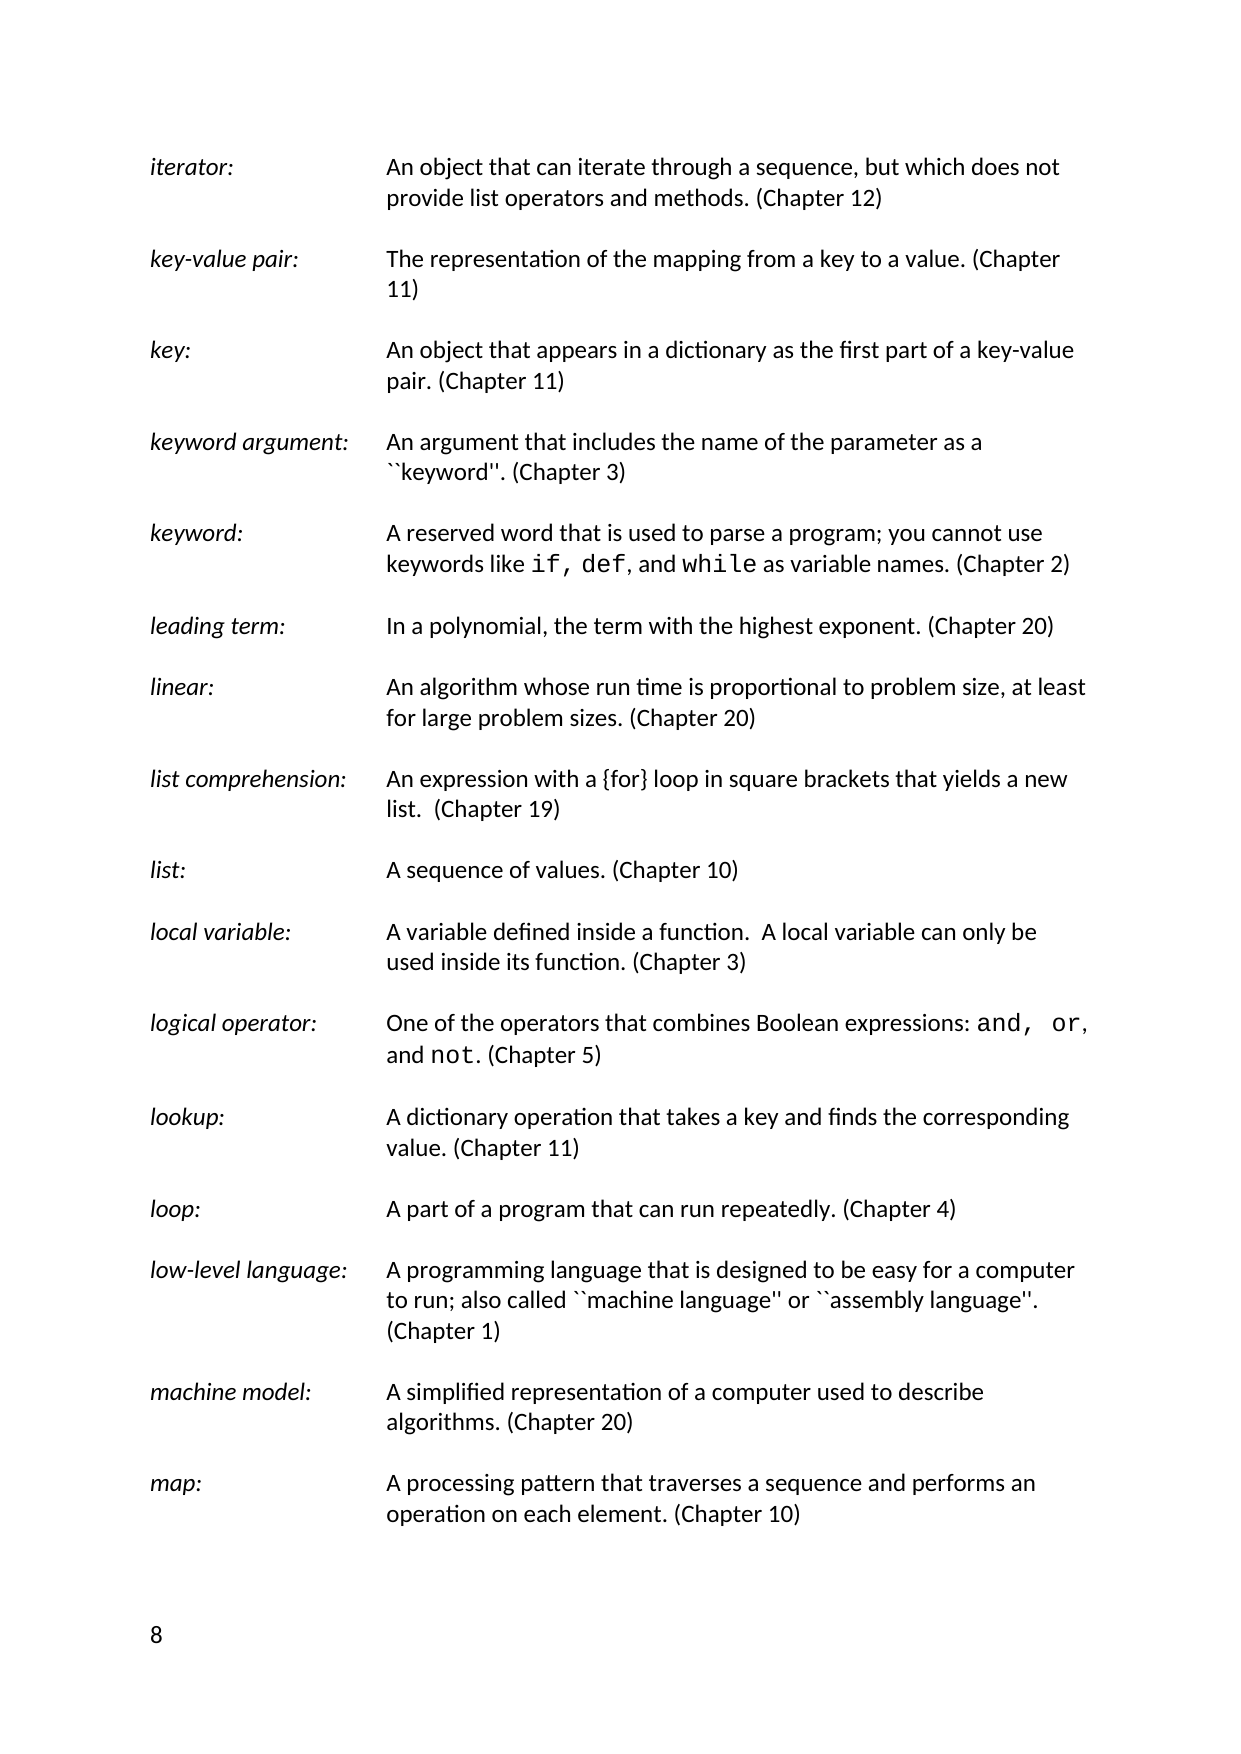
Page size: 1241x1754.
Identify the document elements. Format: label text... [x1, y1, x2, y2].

text list: A sequence of values. (Chapter 10) [150, 854, 1090, 885]
text local variable: A variable defined inside a function. A local variable can only be used inside its function. (Chapter 3) [150, 916, 1090, 977]
text key-value pair: The representation of the mapping from a key to a value. (Chapter 11) [150, 243, 1090, 304]
text leading term: In a polynomial, the term with the highest exponent. (Chapter 20) [150, 610, 1090, 641]
text map: A processing pattern that traverses a sequence and performs an operation on each element. (Chapter 10) [150, 1467, 1090, 1528]
text machine model: A simplified representation of a computer used to describe algorithms. (Chapter 20) [150, 1376, 1090, 1437]
text list comprehension: An expression with a {for} loop in square brackets that yields a new list. (Chapter 19) [150, 763, 1090, 824]
text lookup: A dictionary operation that takes a key and finds the corresponding value. (Chapter 11) [150, 1101, 1090, 1162]
text keyword argument: An argument that includes the name of the parameter as a ``keyword''. (Chapter 3) [150, 426, 1090, 487]
text logical operator: One of the operators that combines Boolean expressions: and, or, and not. (Chapter 5) [150, 1007, 1090, 1071]
text iterator: An object that can iterate through a sequence, but which does not provide list operators and methods. (Chapter 12) [150, 151, 1090, 212]
text keyword: A reserved word that is used to parse a program; you cannot use keywords like if, def, and while as variable names. (Chapter 2) [150, 518, 1090, 580]
text loop: A part of a program that can run repeatedly. (Chapter 4) [150, 1193, 1090, 1223]
text low-level language: A programming language that is designed to be easy for a computer to run; also called ``machine language'' or ``assembly language''. (Chapter 1) [150, 1254, 1090, 1345]
text linear: An algorithm whose run time is proportional to problem size, at least for large problem sizes. (Chapter 20) [150, 671, 1090, 732]
text key: An object that appears in a dictionary as the first part of a key-value pair. (Chapter 11) [150, 334, 1090, 396]
